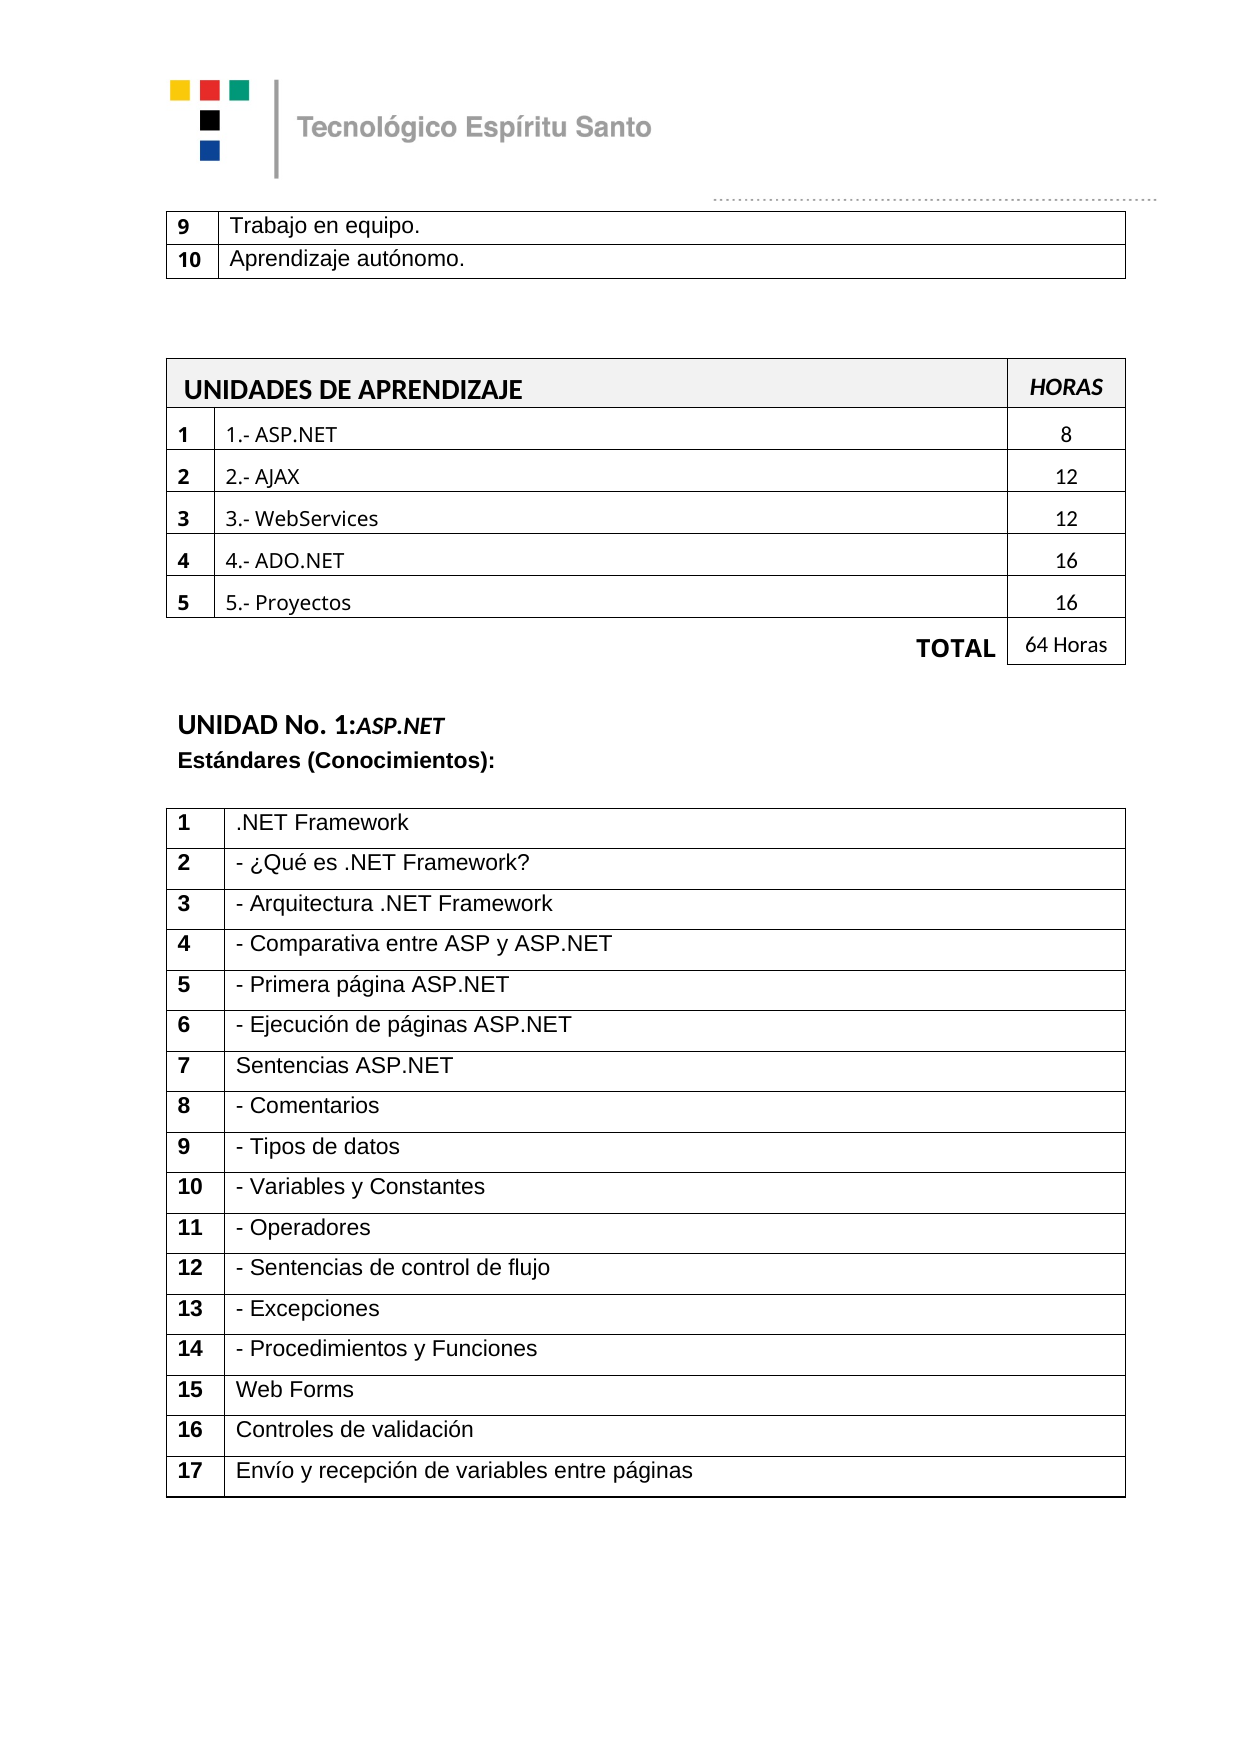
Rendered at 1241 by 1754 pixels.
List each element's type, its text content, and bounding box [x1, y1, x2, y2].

picture [85, 59, 1192, 211]
table_cell Sentencias ASP.NET [225, 1052, 1125, 1091]
table_cell Controles de validación [225, 1416, 1125, 1456]
table_cell Aprendizaje autónomo. [219, 245, 1125, 278]
table_cell 4 [167, 534, 214, 575]
table_cell 1.- ASP.NET [215, 408, 1007, 449]
table_cell 14 [167, 1335, 224, 1375]
table_cell 2.- AJAX [215, 450, 1007, 491]
table_cell 3.- WebServices [215, 492, 1007, 533]
table_cell 2 [167, 849, 224, 888]
table_cell 5.- Proyectos [215, 576, 1007, 617]
table_cell 12 [1008, 492, 1125, 533]
text UNIDAD No. 1:ASP.NET [177, 706, 1063, 742]
table_cell 4.- ADO.NET [215, 534, 1007, 575]
table_cell 9 [167, 1133, 224, 1172]
table_cell 5 [167, 971, 224, 1010]
table_cell - Comentarios [225, 1092, 1125, 1132]
table_cell 9 [167, 212, 218, 244]
table_cell 13 [167, 1295, 224, 1334]
table_cell 16 [1008, 576, 1125, 617]
table_cell - Excepciones [225, 1295, 1125, 1334]
table_cell 7 [167, 1052, 224, 1091]
table_cell 15 [167, 1376, 224, 1415]
table_cell 11 [167, 1214, 224, 1253]
table_cell 17 [167, 1457, 224, 1496]
table_cell - Comparativa entre ASP y ASP.NET [225, 930, 1125, 969]
table_cell 16 [1008, 534, 1125, 575]
table_cell - Primera página ASP.NET [225, 971, 1125, 1010]
text Estándares (Conocimientos): [177, 747, 1063, 773]
table_cell - Variables y Constantes [225, 1173, 1125, 1213]
table_cell 12 [167, 1254, 224, 1294]
table_cell - Arquitectura .NET Framework [225, 890, 1125, 929]
table_header UNIDADES DE APRENDIZAJE [167, 359, 1007, 407]
table_cell TOTAL [166, 618, 1007, 664]
table_cell 10 [167, 1173, 224, 1213]
table_cell 8 [167, 1092, 224, 1132]
table_cell - Operadores [225, 1214, 1125, 1253]
table_cell 64 Horas [1008, 618, 1125, 664]
table_cell 3 [167, 492, 214, 533]
table_cell 6 [167, 1011, 224, 1051]
table_cell - Procedimientos y Funciones [225, 1335, 1125, 1375]
table_cell - Sentencias de control de flujo [225, 1254, 1125, 1294]
table_header 1 [167, 809, 224, 848]
table_cell Envío y recepción de variables entre páginas [225, 1457, 1125, 1496]
table_cell 12 [1008, 450, 1125, 491]
table_cell - ¿Qué es .NET Framework? [225, 849, 1125, 888]
table_cell 4 [167, 930, 224, 969]
table_cell 3 [167, 890, 224, 929]
table_cell 1 [167, 408, 214, 449]
table_cell Web Forms [225, 1376, 1125, 1415]
table_cell 5 [167, 576, 214, 617]
table_header HORAS [1008, 359, 1125, 407]
table_cell 16 [167, 1416, 224, 1456]
table_cell 8 [1008, 408, 1125, 449]
table_cell - Ejecución de páginas ASP.NET [225, 1011, 1125, 1051]
table_header .NET Framework [225, 809, 1125, 848]
table_cell - Tipos de datos [225, 1133, 1125, 1172]
table_cell 10 [167, 245, 218, 278]
table_cell Trabajo en equipo. [219, 212, 1125, 244]
table_cell 2 [167, 450, 214, 491]
